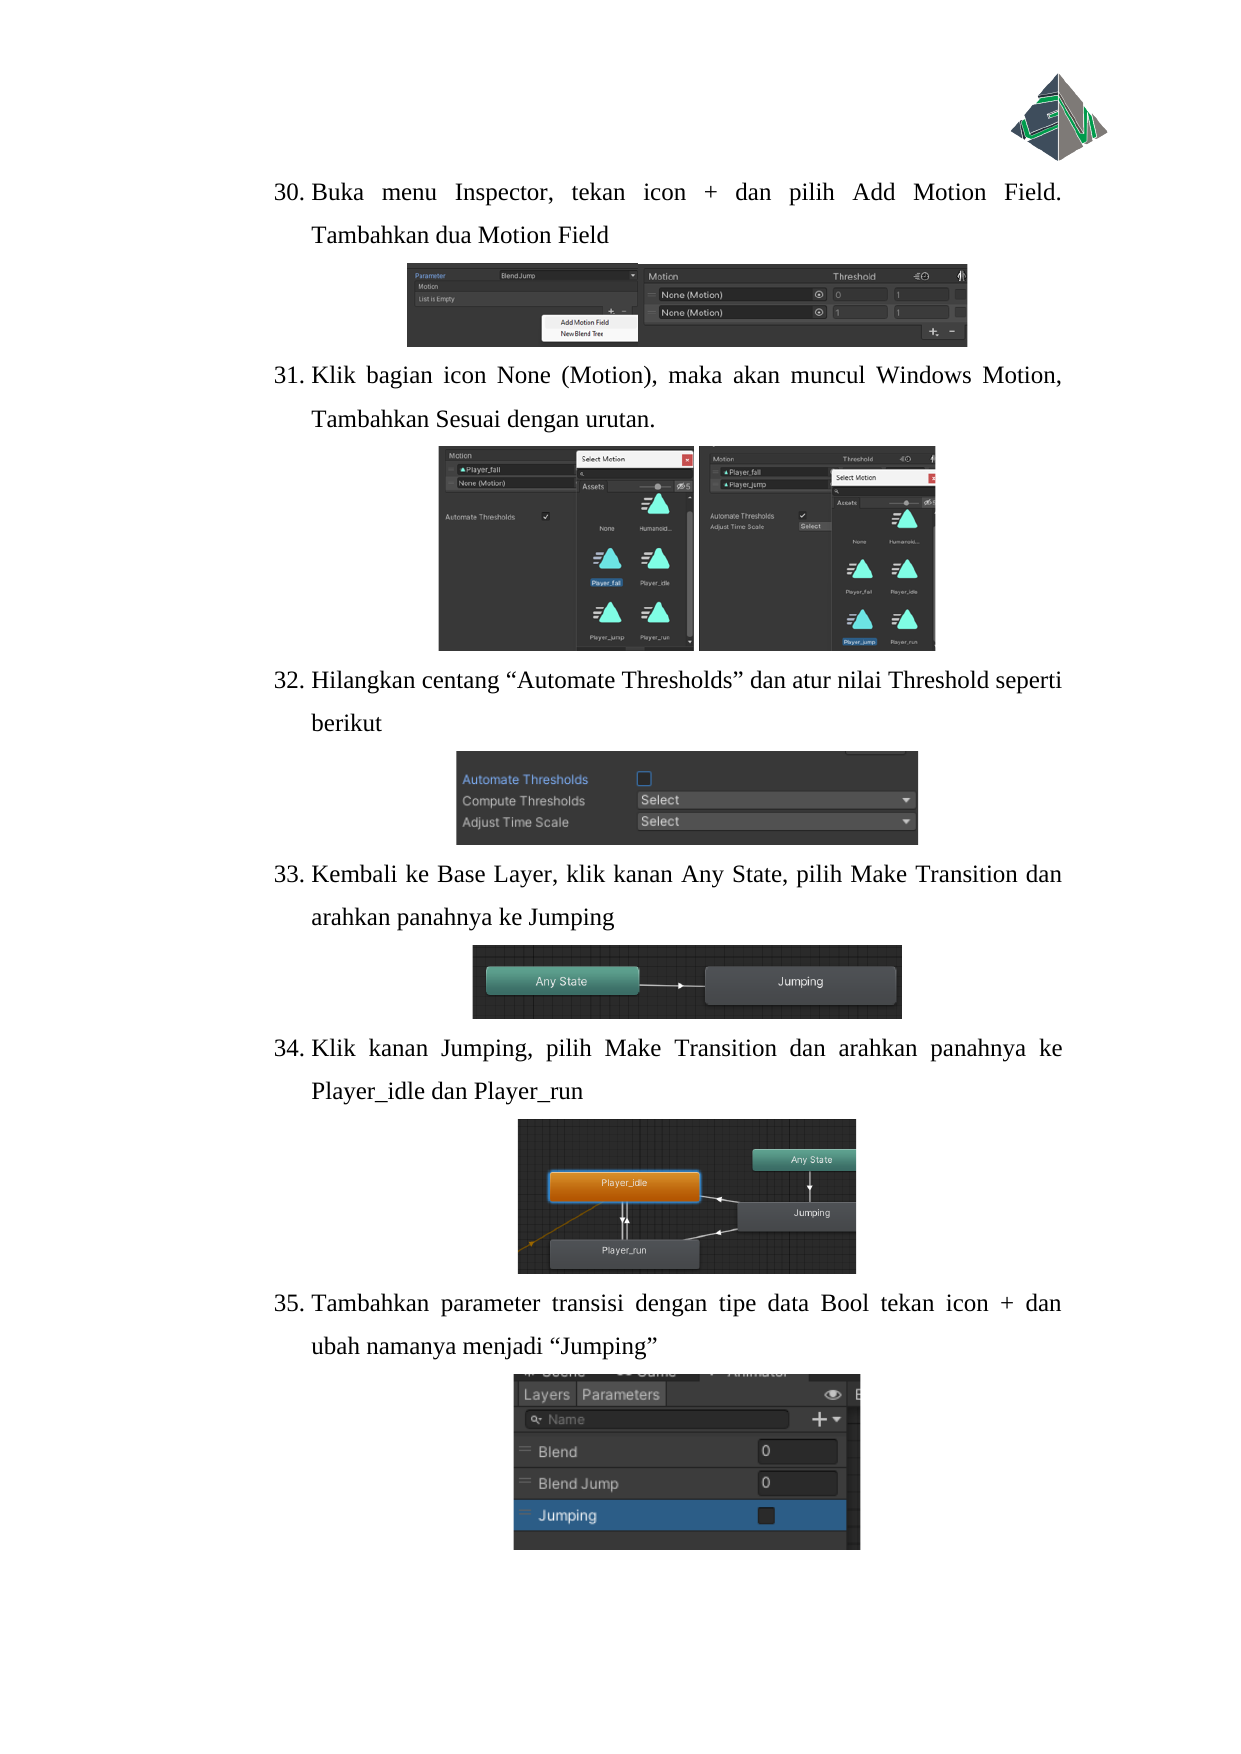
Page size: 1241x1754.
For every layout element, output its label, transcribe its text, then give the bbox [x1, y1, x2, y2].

picture [456, 751, 919, 845]
list Klik kanan Jumping, pilih Make Transition dan arahkan panahnya ke Player_idle dan Player_run [274, 1033, 1063, 1105]
list Kembali ke Base Layer, klik kanan Any State, pilih Make Transition dan arahkan panahnya ke Jumping [274, 859, 1063, 931]
list Buka menu Inspector, tekan icon + dan pilih Add Motion Field. Tambahkan dua Motion Field [274, 177, 1063, 249]
list Hilangkan centang “Automate Thresholds” dan atur nilai Threshold seperti berikut [274, 665, 1063, 737]
picture [1010, 73, 1108, 161]
list Klik bagian icon None (Motion), maka akan muncul Windows Motion, Tambahkan Sesuai dengan urutan. [274, 361, 1063, 432]
picture [513, 1374, 861, 1550]
picture [438, 446, 936, 651]
picture [472, 945, 902, 1019]
picture [517, 1119, 857, 1274]
picture [407, 263, 968, 347]
list Tambahkan parameter transisi dengan tipe data Bool tekan icon + dan ubah namanya menjadi “Jumping” [274, 1288, 1063, 1360]
